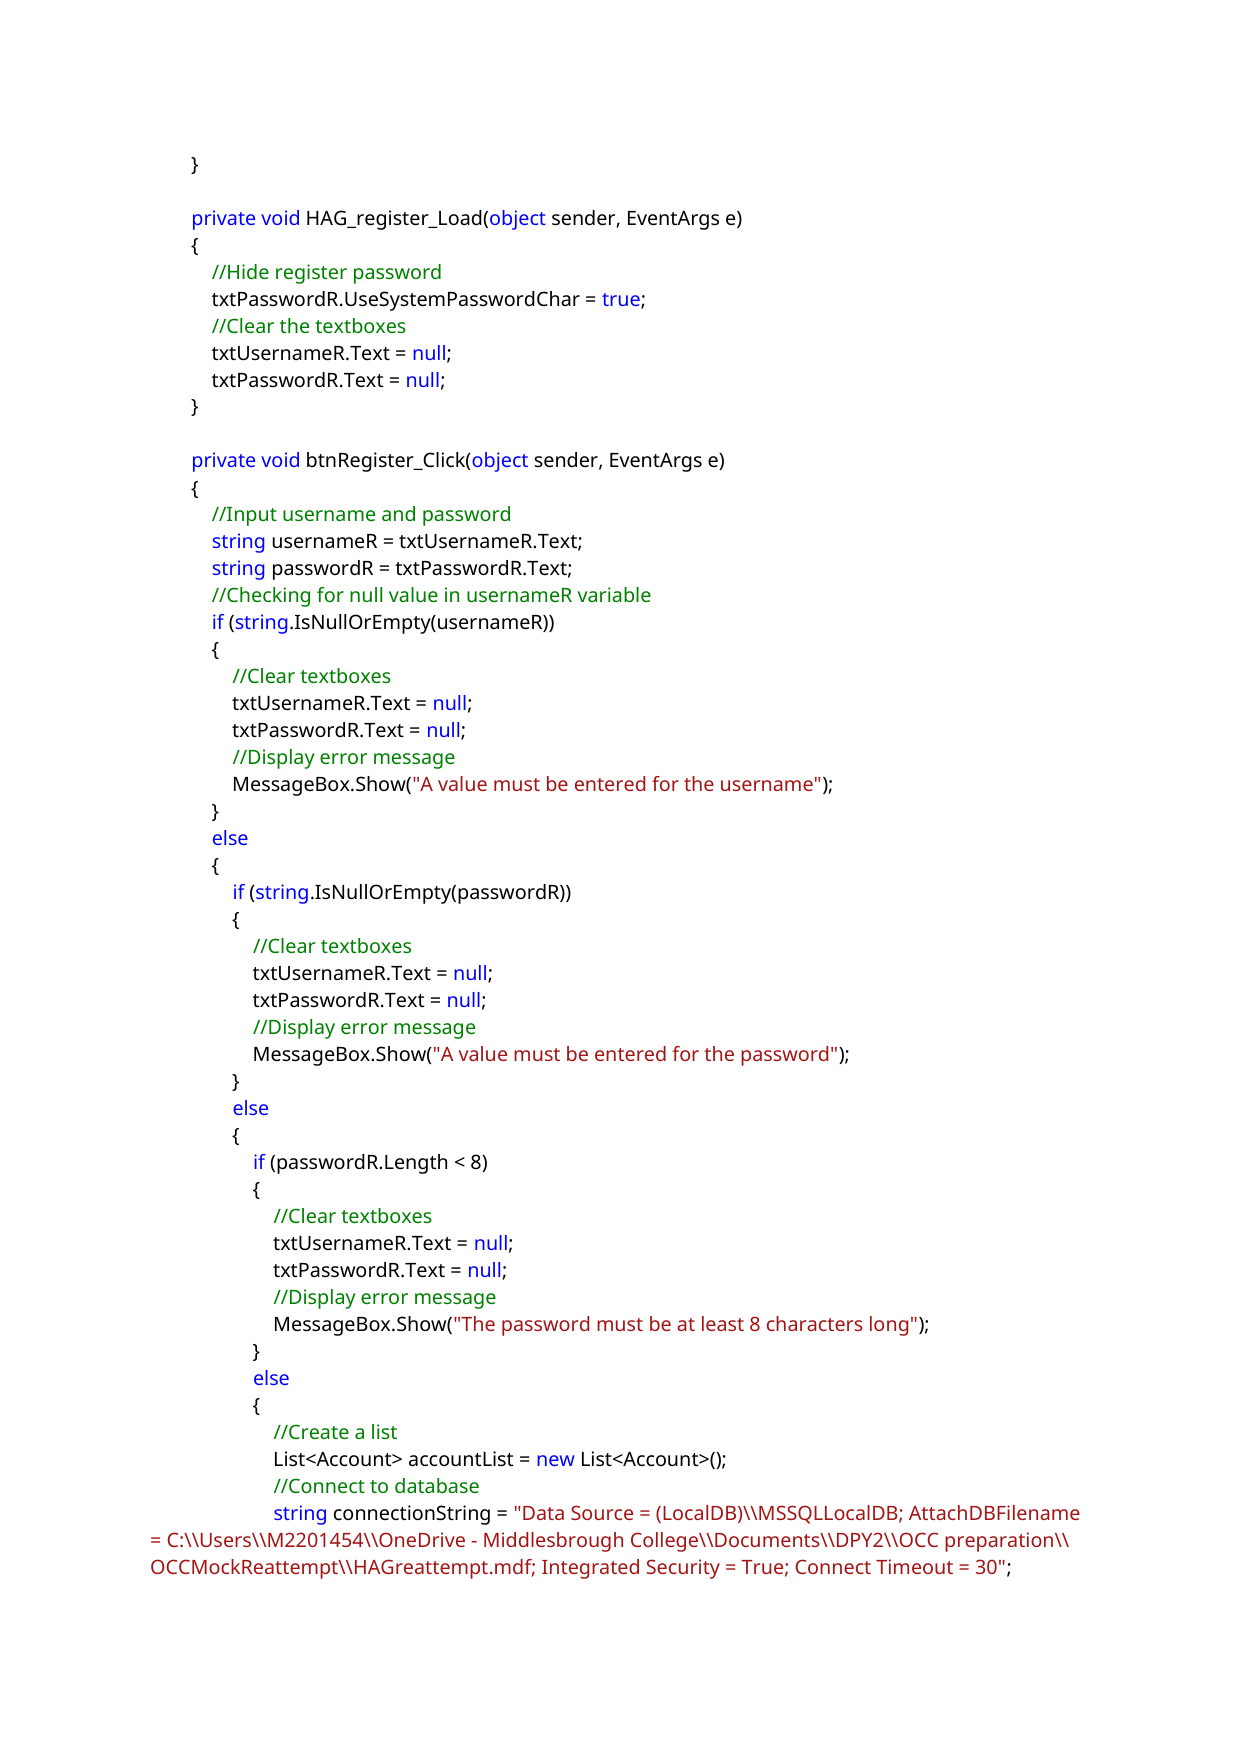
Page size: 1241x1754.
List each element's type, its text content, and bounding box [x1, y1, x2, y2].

text //Checking for null value in usernameR variable [150, 582, 1090, 609]
text //Clear textboxes [150, 932, 1090, 959]
text string passwordR = txtPasswordR.Text; [150, 555, 1090, 582]
text //Input username and password [150, 501, 1090, 528]
text MessageBox.Show("The password must be at least 8 characters long"); [150, 1310, 1090, 1337]
text else [150, 824, 1090, 851]
text txtUsernameR.Text = null; [150, 959, 1090, 986]
text //Clear the textboxes [150, 312, 1090, 339]
text MessageBox.Show("A value must be entered for the username"); [150, 771, 1090, 797]
text { [150, 231, 1090, 258]
text else [150, 1094, 1090, 1121]
text txtPasswordR.Text = null; [150, 366, 1090, 393]
text txtUsernameR.Text = null; [150, 689, 1090, 717]
text { [150, 1391, 1090, 1418]
text { [150, 636, 1090, 663]
text { [150, 474, 1090, 501]
text if (string.IsNullOrEmpty(passwordR)) [150, 878, 1090, 905]
text string usernameR = txtUsernameR.Text; [150, 528, 1090, 555]
text txtPasswordR.Text = null; [150, 717, 1090, 743]
text //Create a list [150, 1418, 1090, 1445]
text MessageBox.Show("A value must be entered for the password"); [150, 1040, 1090, 1067]
text } [150, 393, 1090, 420]
text } [150, 150, 1090, 177]
text private void HAG_register_Load(object sender, EventArgs e) [150, 204, 1090, 231]
text } [150, 1337, 1090, 1364]
text //Hide register password [150, 258, 1090, 285]
text txtPasswordR.Text = null; [150, 1256, 1090, 1283]
text //Clear textboxes [150, 663, 1090, 689]
text { [150, 1121, 1090, 1148]
text { [150, 851, 1090, 878]
text txtUsernameR.Text = null; [150, 339, 1090, 366]
text txtPasswordR.UseSystemPasswordChar = true; [150, 285, 1090, 312]
text //Display error message [150, 1283, 1090, 1310]
text //Display error message [150, 1013, 1090, 1040]
text //Display error message [150, 743, 1090, 771]
text txtUsernameR.Text = null; [150, 1229, 1090, 1256]
text else [150, 1364, 1090, 1391]
text } [150, 1067, 1090, 1094]
text if (string.IsNullOrEmpty(usernameR)) [150, 609, 1090, 636]
text List<Account> accountList = new List<Account>(); [150, 1445, 1090, 1472]
text //Clear textboxes [150, 1202, 1090, 1229]
text txtPasswordR.Text = null; [150, 986, 1090, 1013]
text { [150, 905, 1090, 932]
text } [150, 797, 1090, 824]
text if (passwordR.Length < 8) [150, 1148, 1090, 1175]
text { [150, 1175, 1090, 1202]
text private void btnRegister_Click(object sender, EventArgs e) [150, 447, 1090, 474]
text //Connect to database [150, 1472, 1090, 1499]
text string connectionString = "Data Source = (LocalDB)\\MSSQLLocalDB; AttachDBFilename = C:\\Users\\M2201454\\OneDrive - Middlesbrough College\\Documents\\DPY2\\OCC preparation\\OCCMockReattempt\\HAGreattempt.mdf; Integrated Security = True; Connect Timeout = 30"; [150, 1499, 1090, 1580]
